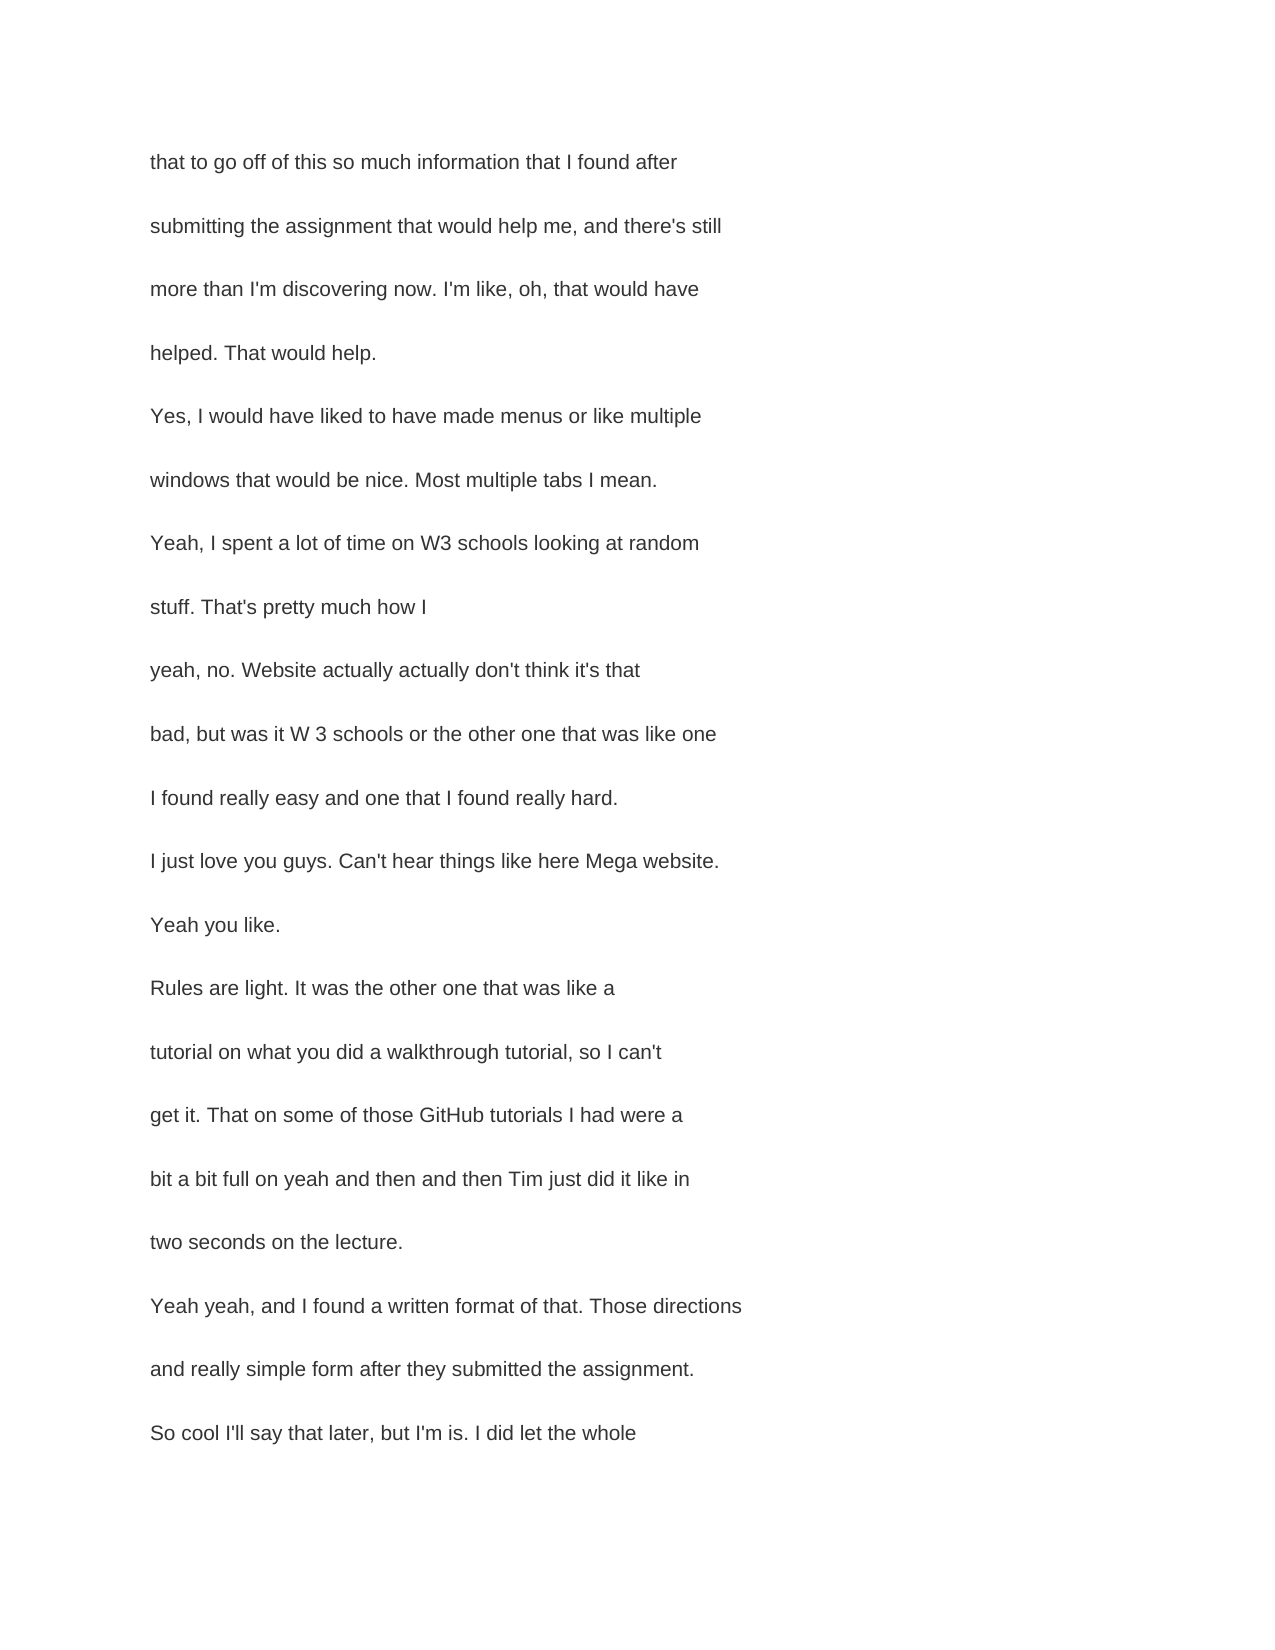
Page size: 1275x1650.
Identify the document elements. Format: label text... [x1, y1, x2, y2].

text and really simple form after they submitted the assignment. [150, 1357, 1125, 1381]
text Rules are light. It was the other one that was like a [150, 976, 1125, 1000]
text Yes, I would have liked to have made menus or like multiple [150, 404, 1125, 428]
text get it. That on some of those GitHub tutorials I had were a [150, 1103, 1125, 1127]
text helped. That would help. [150, 341, 1125, 364]
text that to go off of this so much information that I found after [150, 150, 1125, 174]
text windows that would be nice. Most multiple tabs I mean. [150, 468, 1125, 492]
text I just love you guys. Can't hear things like here Mega website. [150, 849, 1125, 873]
text submitting the assignment that would help me, and there's still [150, 213, 1125, 237]
text tutorial on what you did a walkthrough tutorial, so I can't [150, 1039, 1125, 1063]
text stuff. That's pretty much how I [150, 595, 1125, 619]
text Yeah you like. [150, 912, 1125, 936]
text yeah, no. Website actually actually don't think it's that [150, 658, 1125, 682]
text Yeah yeah, and I found a written format of that. Those directions [150, 1294, 1125, 1318]
text bit a bit full on yeah and then and then Tim just did it like in [150, 1167, 1125, 1191]
text more than I'm discovering now. I'm like, oh, that would have [150, 277, 1125, 301]
text I found really easy and one that I found really hard. [150, 785, 1125, 809]
text So cool I'll say that later, but I'm is. I did let the whole [150, 1421, 1125, 1445]
text bad, but was it W 3 schools or the other one that was like one [150, 722, 1125, 746]
text two seconds on the lecture. [150, 1230, 1125, 1254]
text Yeah, I spent a lot of time on W3 schools looking at random [150, 531, 1125, 555]
